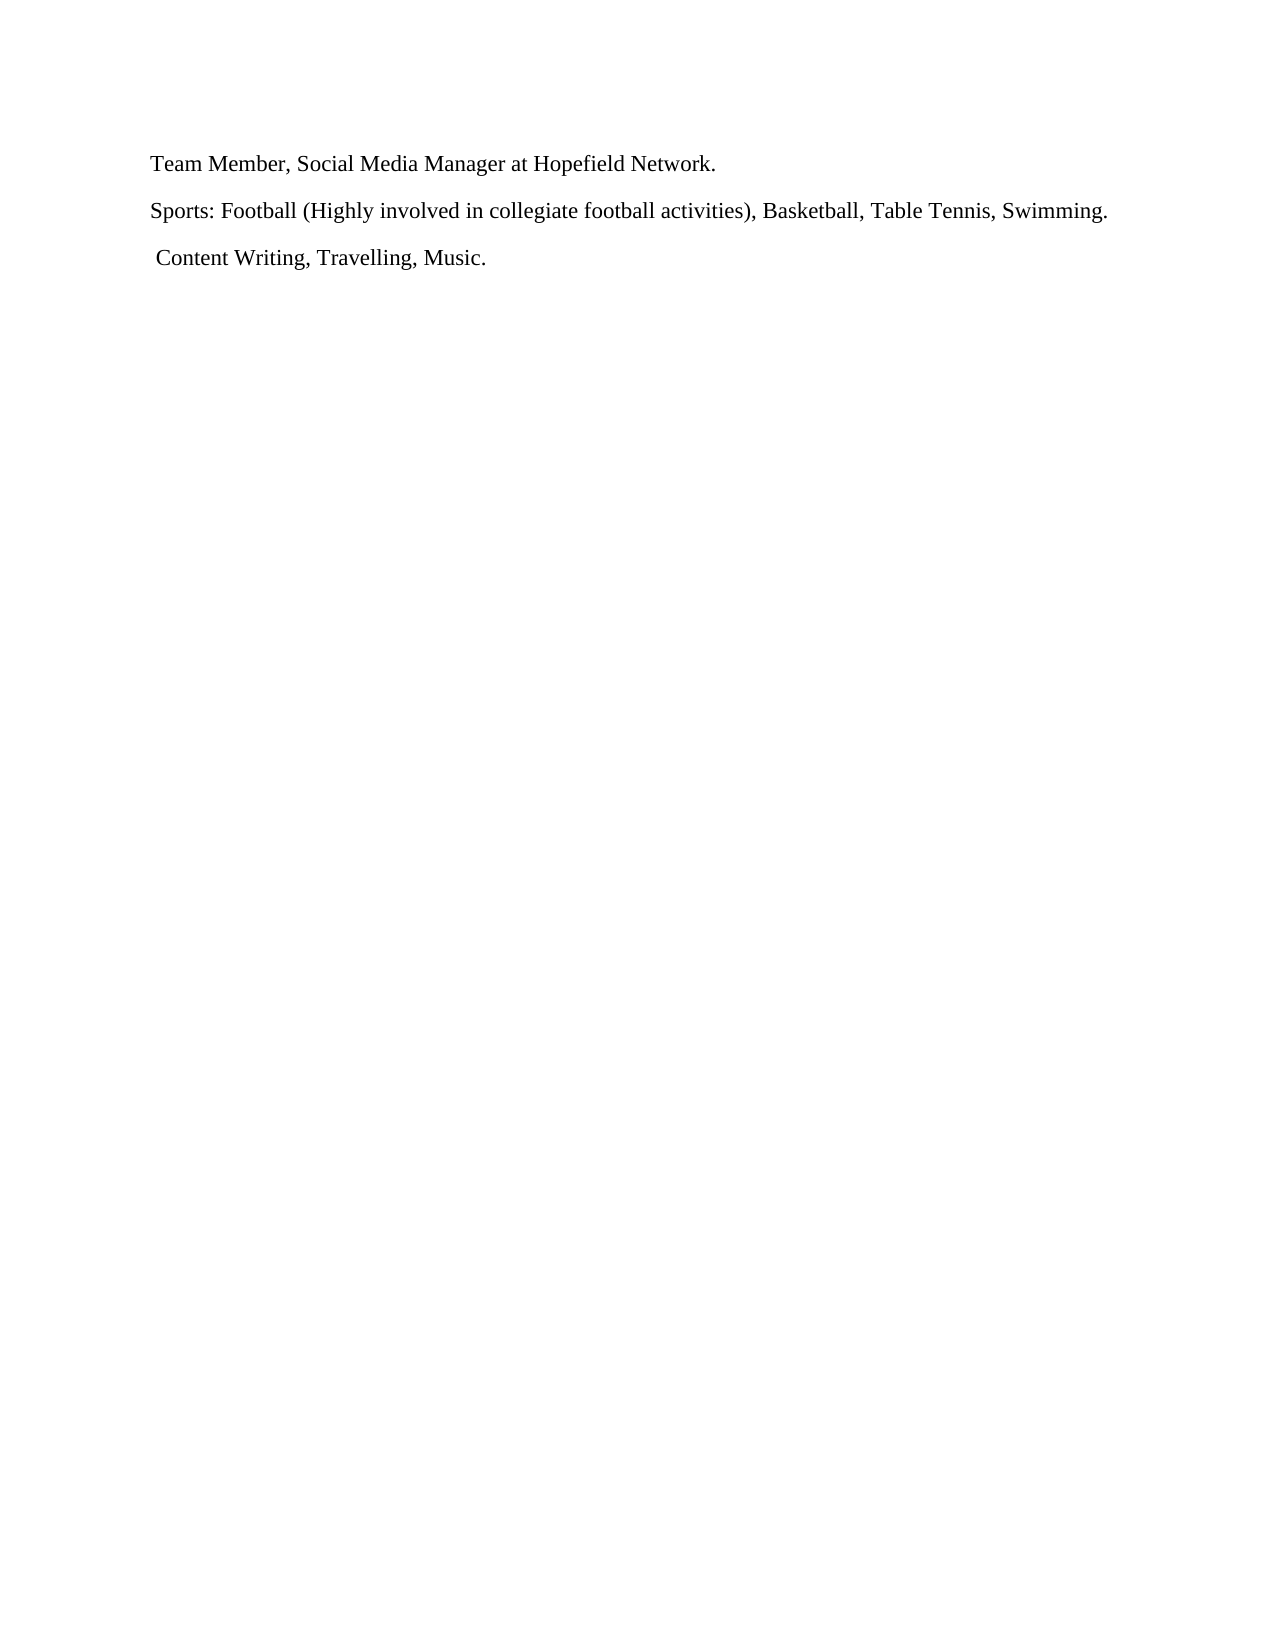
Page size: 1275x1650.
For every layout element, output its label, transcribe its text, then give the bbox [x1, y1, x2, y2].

text Sports: Football (Highly involved in collegiate football activities), Basketball, Table Tennis, Swimming. [150, 197, 1125, 223]
text Team Member, Social Media Manager at Hopefield Network. [150, 150, 1125, 176]
text Content Writing, Travelling, Music. [150, 244, 1125, 271]
